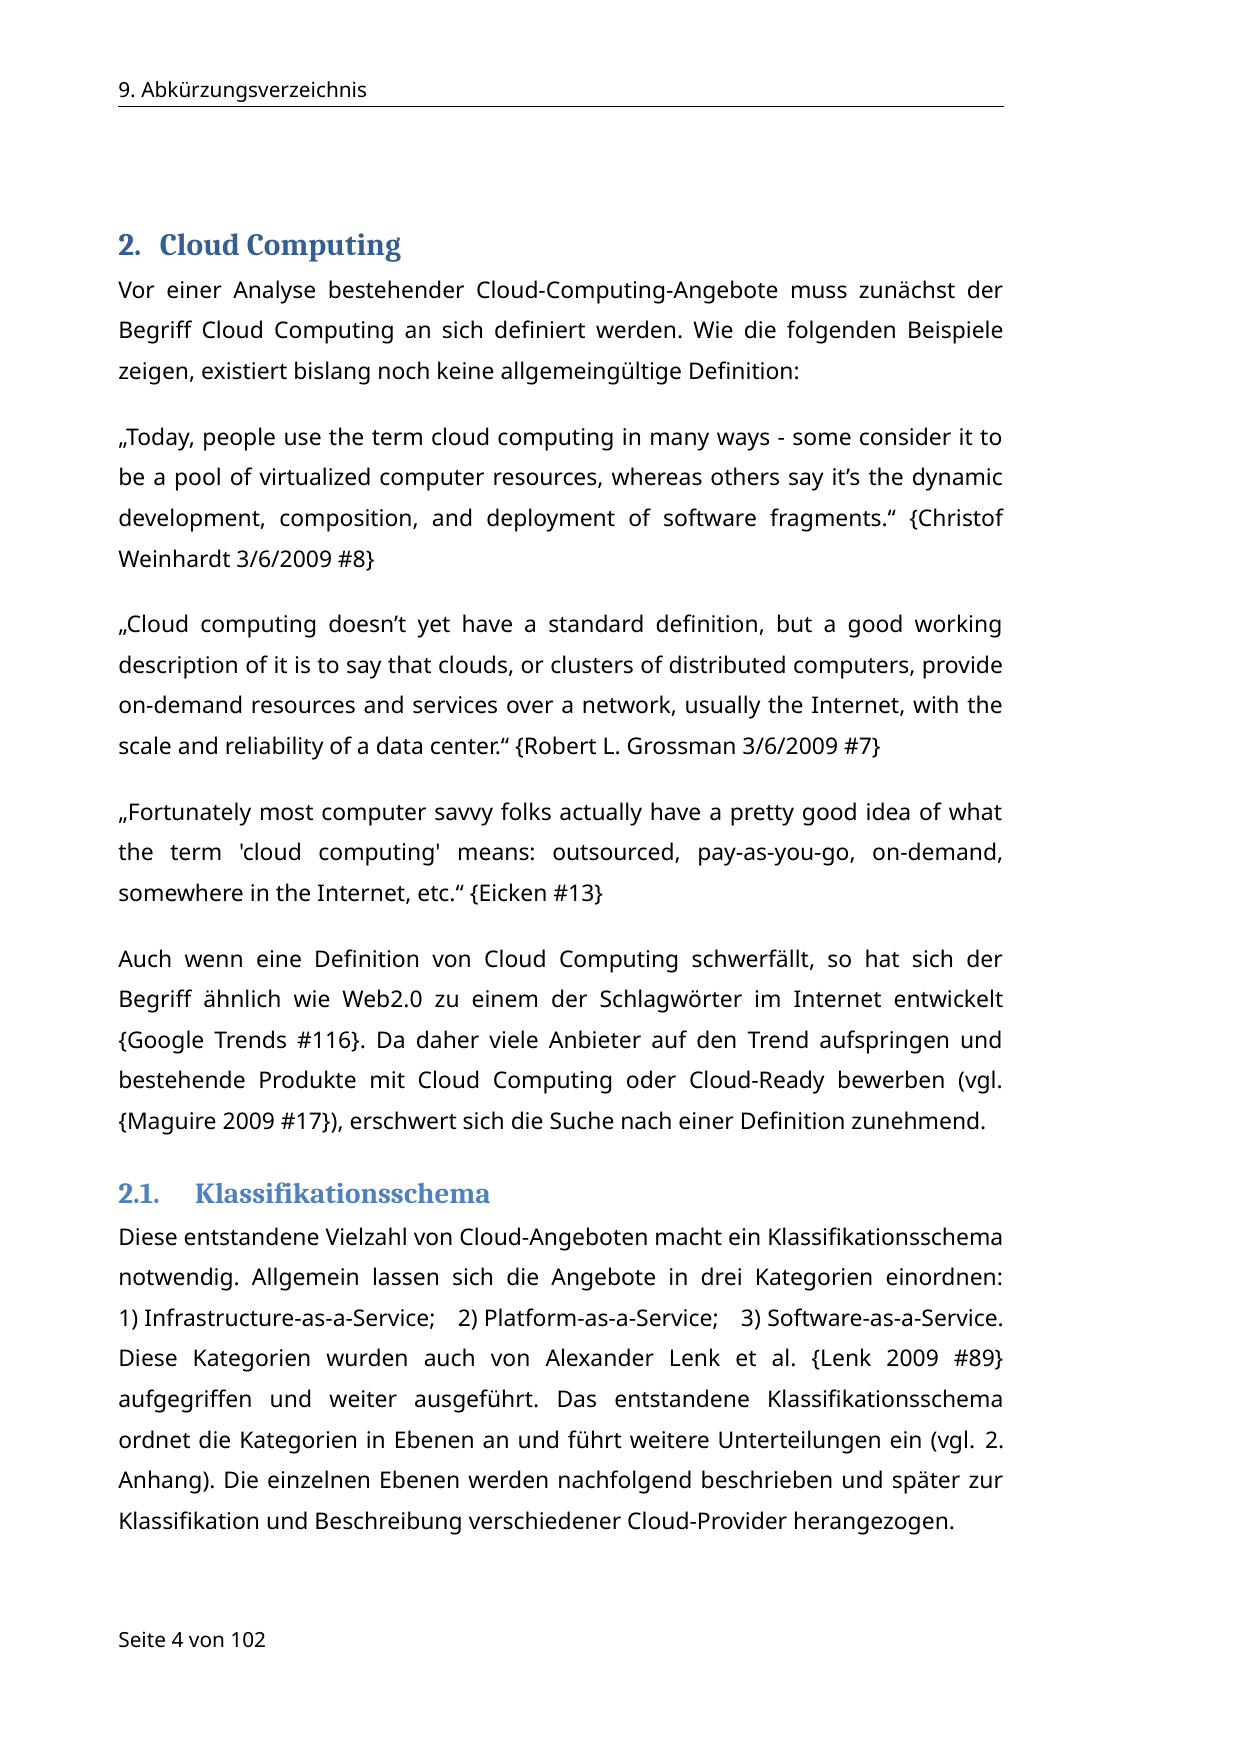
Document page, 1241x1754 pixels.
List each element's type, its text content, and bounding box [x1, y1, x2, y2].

text Auch wenn eine Definition von Cloud Computing schwerfällt, so hat sich der Begriff ähnlich wie Web2.0 zu einem der Schlagwörter im Internet entwickelt {Google Trends #116}. Da daher viele Anbieter auf den Trend aufspringen und bestehende Produkte mit Cloud Computing oder Cloud-Ready bewerben (vgl. {Maguire 2009 #17}), erschwert sich die Suche nach einer Definition zunehmend. [118, 943, 1004, 1136]
subtitle Cloud Computing [118, 227, 1004, 263]
text „Cloud computing doesn’t yet have a standard definition, but a good working description of it is to say that clouds, or clusters of distributed computers, provide on-demand resources and services over a network, usually the Internet, with the scale and reliability of a data center.“ {Robert L. Grossman 3/6/2009 #7} [118, 608, 1004, 761]
text „Fortunately most computer savvy folks actually have a pretty good idea of what the term 'cloud computing' means: outsourced, pay-as-you-go, on-demand, somewhere in the Internet, etc.“ {Eicken #13} [118, 796, 1004, 908]
subtitle Klassifikationsschema [118, 1177, 1004, 1211]
text Vor einer Analyse bestehender Cloud-Computing-Angebote muss zunächst der Begriff Cloud Computing an sich definiert werden. Wie die folgenden Beispiele zeigen, existiert bislang noch keine allgemeingültige Definition: [118, 274, 1004, 386]
text Diese entstandene Vielzahl von Cloud-Angeboten macht ein Klassifikationsschema notwendig. Allgemein lassen sich die Angebote in drei Kategorien einordnen: 1) Infrastructure-as-a-Service; 2) Platform-as-a-Service; 3) Software-as-a-Service. Diese Kategorien wurden auch von Alexander Lenk et al. {Lenk 2009 #89} aufgegriffen und weiter ausgeführt. Das entstandene Klassifikationsschema ordnet die Kategorien in Ebenen an und führt weitere Unterteilungen ein (vgl. 2. Anhang). Die einzelnen Ebenen werden nachfolgend beschrieben und später zur Klassifikation und Beschreibung verschiedener Cloud-Provider herangezogen. [118, 1221, 1004, 1536]
text „Today, people use the term cloud computing in many ways - some consider it to be a pool of virtualized computer resources, whereas others say it’s the dynamic development, composition, and deployment of software fragments.“ {Christof Weinhardt 3/6/2009 #8} [118, 421, 1004, 574]
